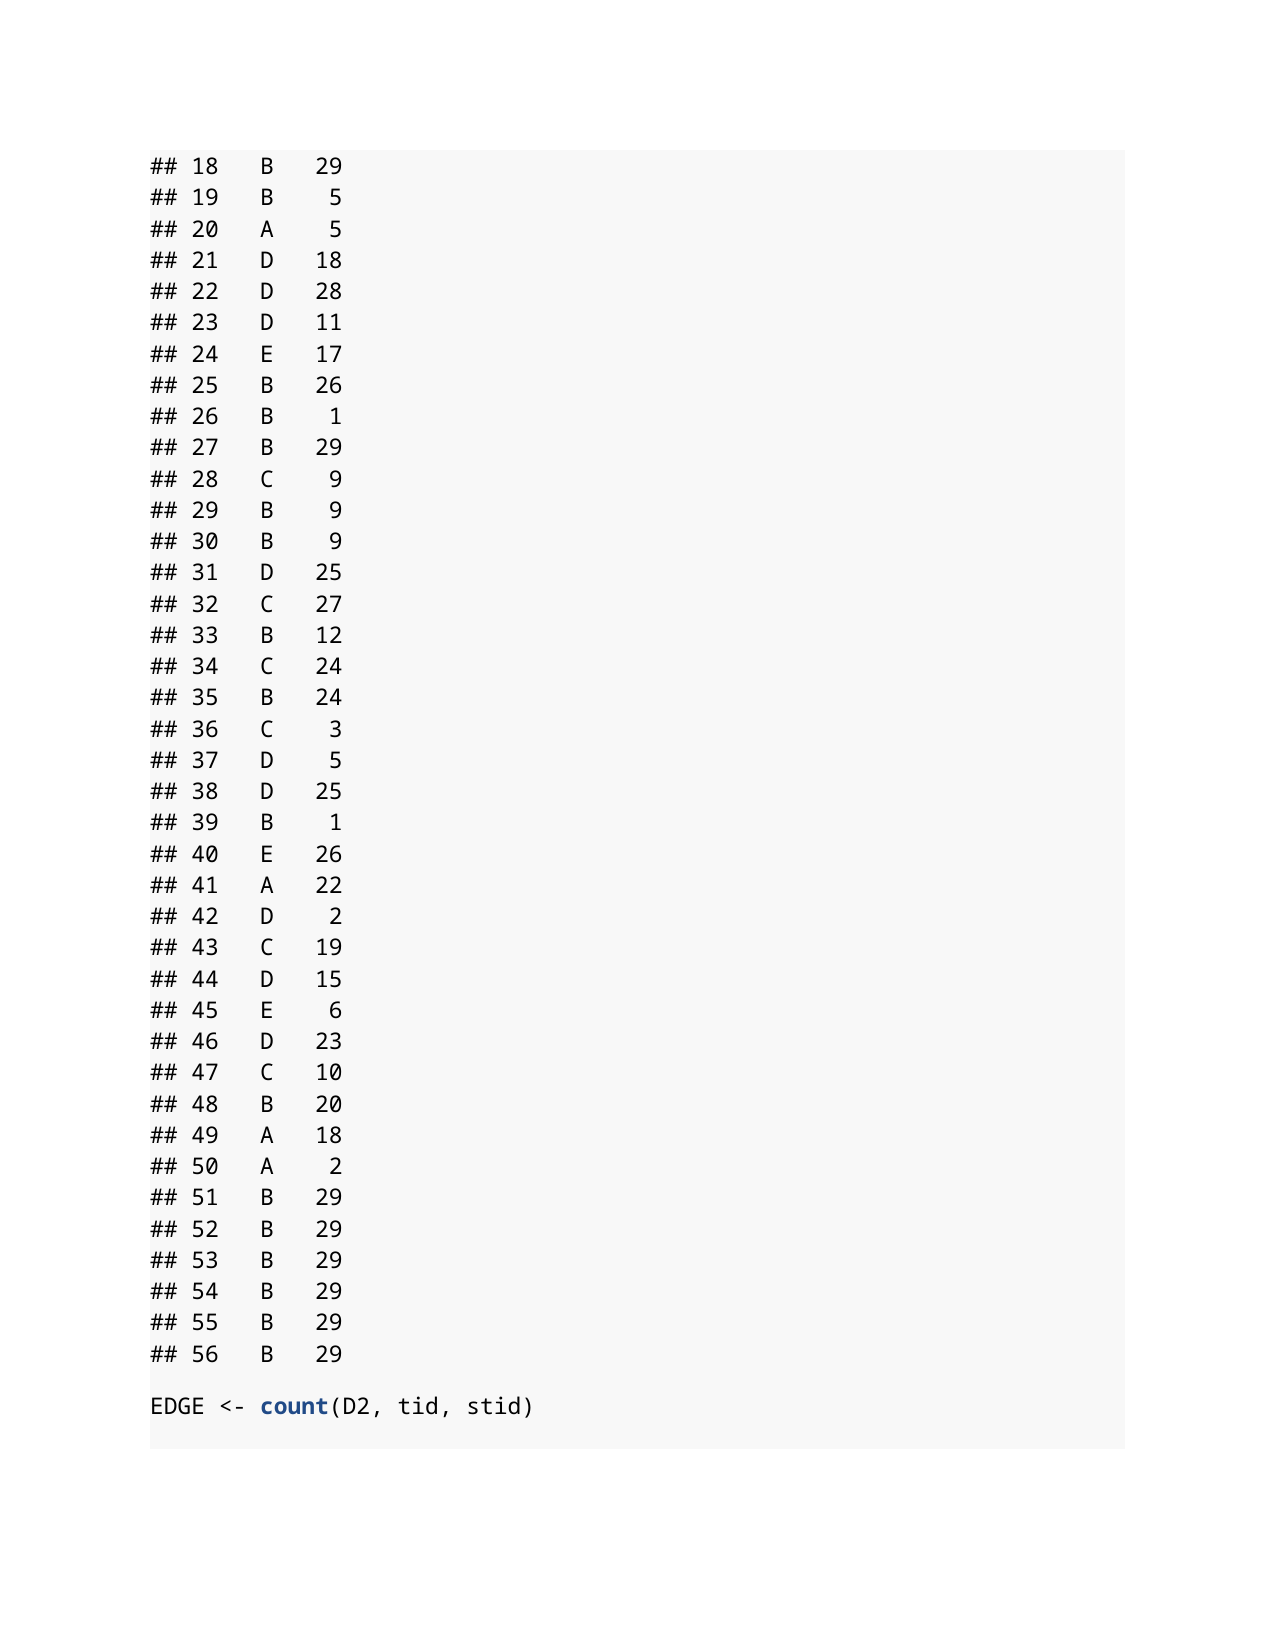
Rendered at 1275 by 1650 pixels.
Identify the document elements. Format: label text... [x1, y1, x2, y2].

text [150, 150, 1125, 1369]
text EDGE <- count(D2, tid, stid) names(EDGE) <- c("from", "to", "count") EDGE [150, 1389, 1125, 1449]
